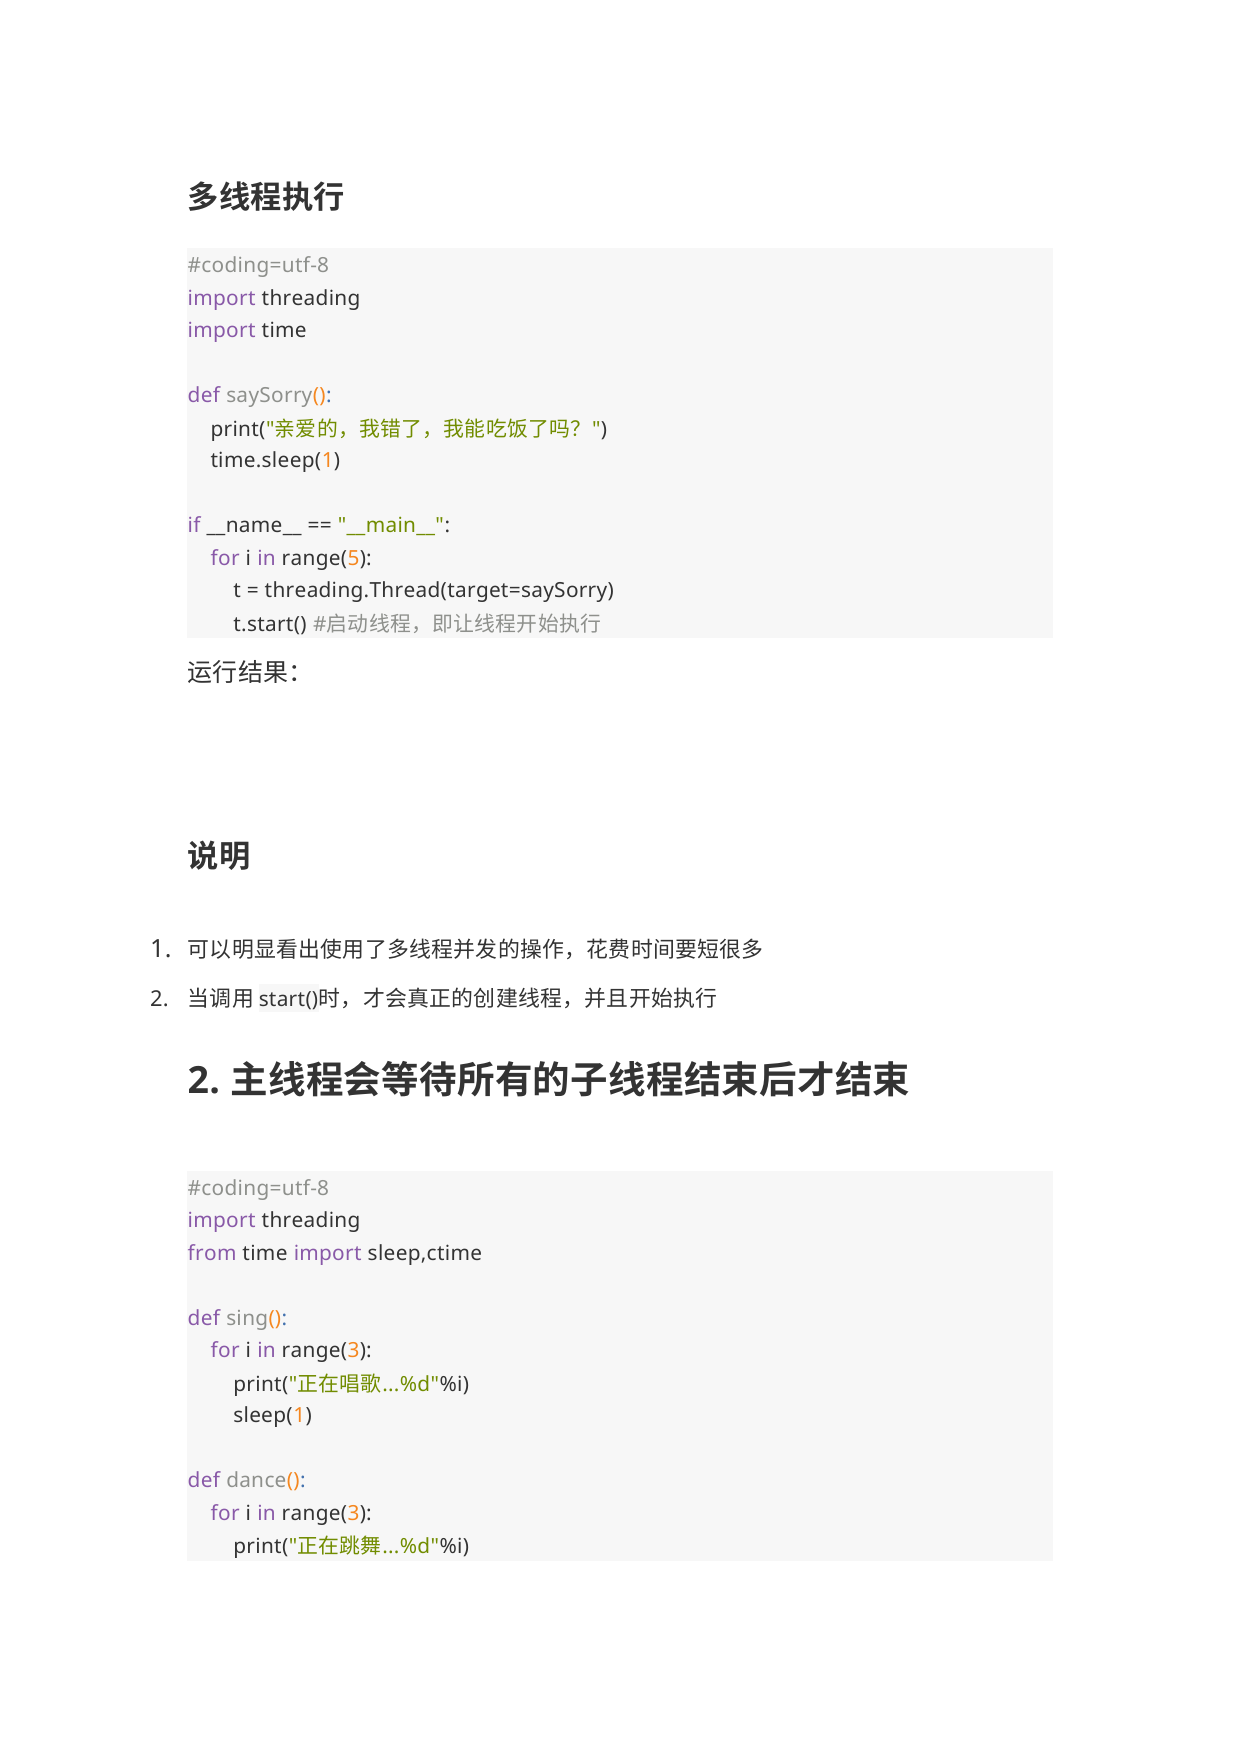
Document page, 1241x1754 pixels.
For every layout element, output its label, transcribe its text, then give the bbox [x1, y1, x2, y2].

text t.start() #启动线程，即让线程开始执行 [187, 606, 1053, 638]
text import time [187, 313, 1053, 346]
list 可以明显看出使用了多线程并发的操作，花费时间要短很多 [150, 916, 1053, 981]
text import threading [187, 281, 1053, 313]
text print("正在跳舞...%d"%i) [187, 1528, 1053, 1561]
text print("亲爱的，我错了，我能吃饭了吗？") [187, 411, 1053, 443]
text for i in range(3): [187, 1333, 1053, 1366]
text for i in range(5): [187, 541, 1053, 573]
text def dance(): [187, 1463, 1053, 1496]
text from time import sleep,ctime [187, 1236, 1053, 1268]
text import threading [187, 1203, 1053, 1236]
text 运行结果： [187, 638, 1053, 703]
text #coding=utf-8 [187, 1171, 1053, 1203]
text time.sleep(1) [187, 443, 1053, 476]
subtitle 多线程执行 [187, 162, 1053, 227]
text #coding=utf-8 [187, 248, 1053, 281]
text if __name__ == "__main__": [187, 508, 1053, 541]
list 当调用start()时，才会真正的创建线程，并且开始执行 [150, 981, 1053, 1013]
text def saySorry(): [187, 378, 1053, 411]
text print("正在唱歌...%d"%i) [187, 1366, 1053, 1398]
text for i in range(3): [187, 1496, 1053, 1528]
subtitle 2. 主线程会等待所有的子线程结束后才结束 [187, 1045, 1053, 1110]
text t = threading.Thread(target=saySorry) [187, 573, 1053, 606]
text sleep(1) [187, 1398, 1053, 1431]
text def sing(): [187, 1301, 1053, 1333]
subtitle 说明 [187, 821, 1053, 886]
